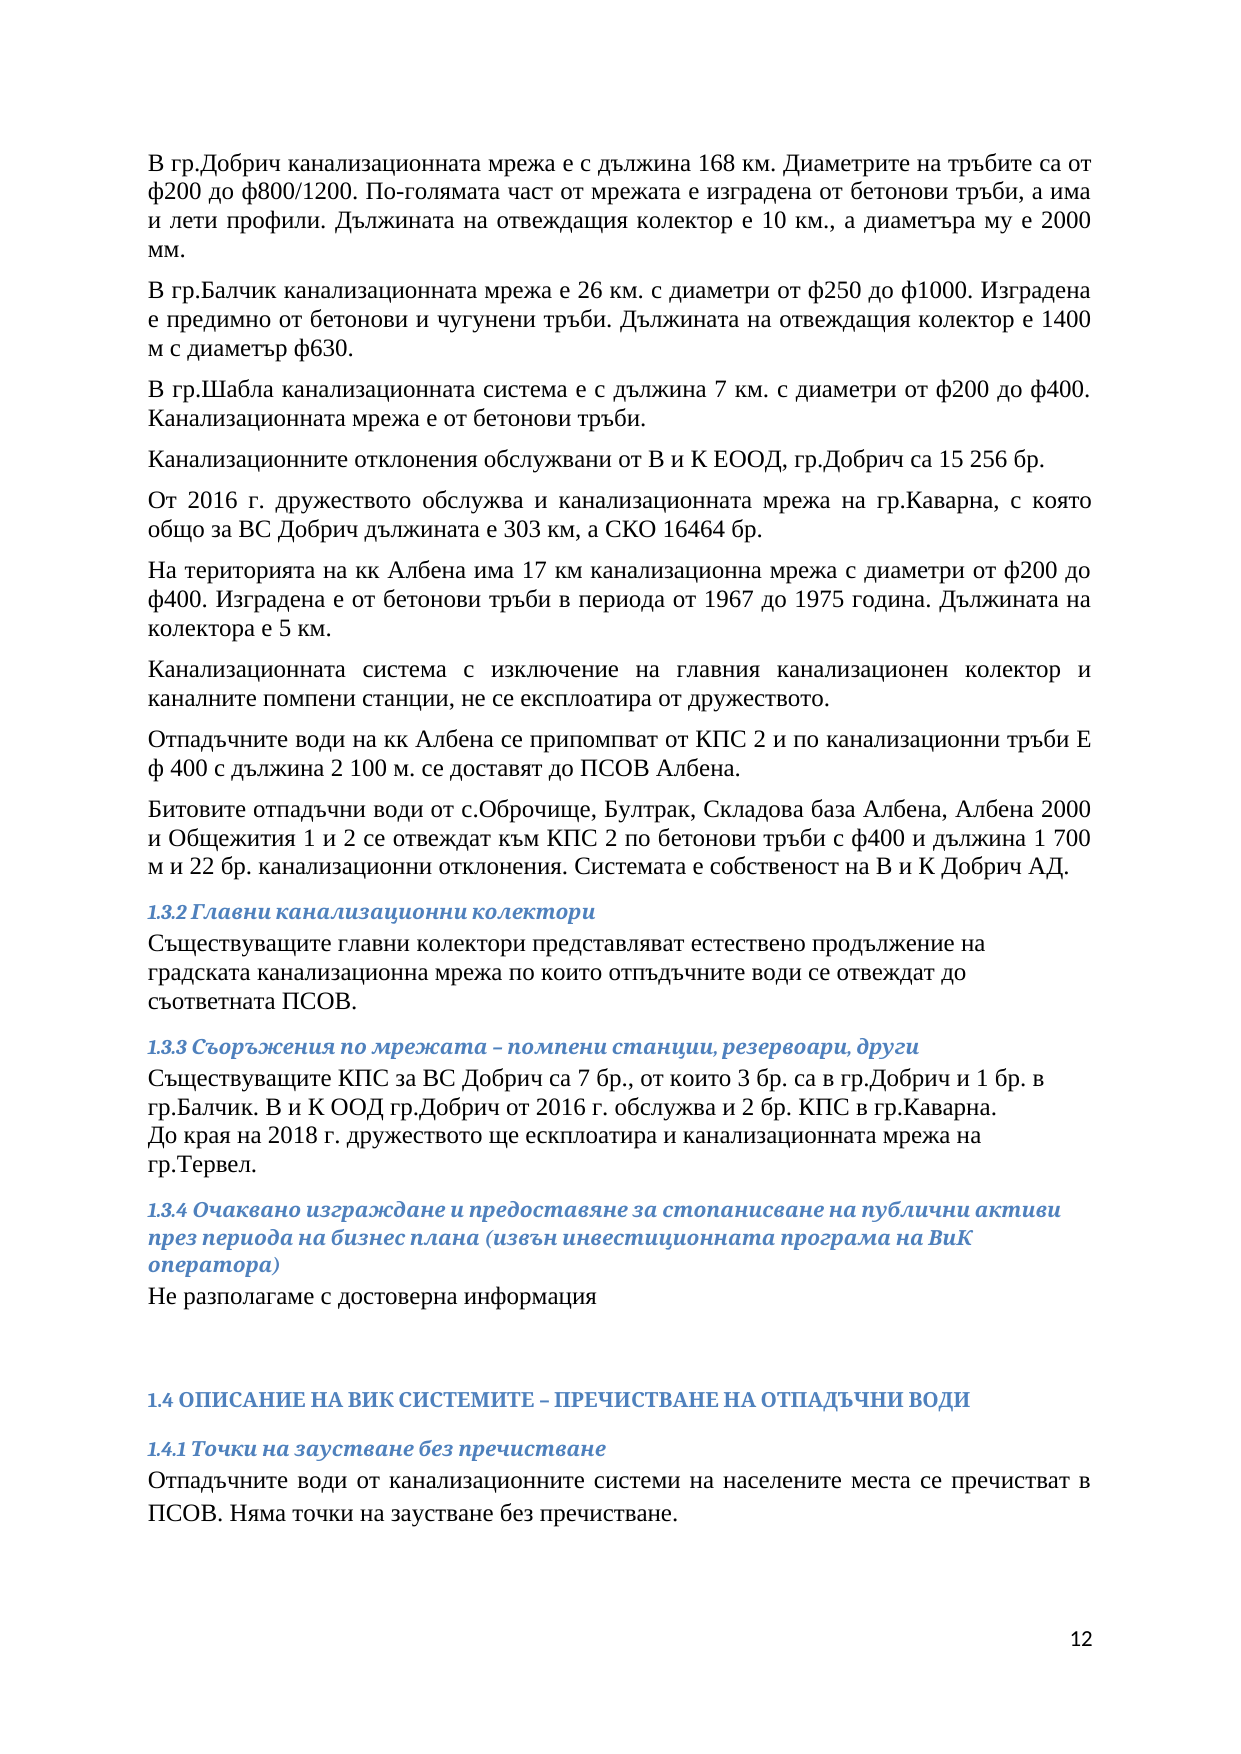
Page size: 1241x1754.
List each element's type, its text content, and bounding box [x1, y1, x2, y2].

text От 2016 г. дружеството обслужва и канализационната мрежа на гр.Каварна, с която общо за ВС Добрич дължината е 303 км, а СКО 16464 бр. [148, 485, 1092, 543]
text Отпадъчните води на кк Албена се припомпват от КПС 2 и по канализационни тръби Е ф 400 с дължина 2 100 м. се доставят до ПСОВ Албена. [148, 724, 1092, 781]
text До края на 2018 г. дружеството ще ескплоатира и канализационната мрежа на гр.Тервел. [148, 1121, 1092, 1178]
text В гр.Шабла канализационната система е с дължина 7 км. с диаметри от ф200 до ф400. Канализационната мрежа е от бетонови тръби. [148, 374, 1092, 431]
text Канализационната система с изключение на главния канализационен колектор и каналните помпени станции, не се експлоатира от дружеството. [148, 654, 1092, 711]
text Съществуващите КПС за ВС Добрич са 7 бр., от които 3 бр. са в гр.Добрич и 1 бр. в гр.Балчик. В и К ООД гр.Добрич от 2016 г. обслужва и 2 бр. КПС в гр.Каварна. [148, 1063, 1092, 1121]
subtitle 1.3.3 Съоръжения по мрежата – помпени станции, резервоари, други [148, 1036, 1092, 1059]
text Канализационните отклонения обслужвани от В и К ЕООД, гр.Добрич са 15 256 бр. [148, 444, 1092, 473]
subtitle 1.3.4 Очаквано изграждане и предоставяне за стопанисване на публични активи през периода на бизнес плана (извън инвестиционната програма на ВиК оператора) [148, 1199, 1092, 1278]
text В гр.Балчик канализационната мрежа е 26 км. с диаметри от ф250 до ф1000. Изградена е предимно от бетонови и чугунени тръби. Дължината на отвеждащия колектор е 1400 м с диаметър ф630. [148, 275, 1092, 361]
text Не разполагаме с достоверна информация [148, 1281, 1092, 1310]
text Битовите отпадъчни води от с.Оброчище, Бултрак, Складова база Албена, Албена 2000 и Общежития 1 и 2 се отвеждат към КПС 2 по бетонови тръби с ф400 и дължина 1 700 м и 22 бр. канализационни отклонения. Системата е собственост на В и К Добрич АД. [148, 794, 1092, 880]
text В гр.Добрич канализационната мрежа е с дължина 168 км. Диаметрите на тръбите са от ф200 до ф800/1200. По-голямата част от мрежата е изградена от бетонови тръби, а има и лети профили. Дължината на отвеждащия колектор е 10 км., а диаметъра му е 2000 мм. [148, 148, 1092, 263]
subtitle 1.4 ОПИСАНИЕ НА ВИК СИСТЕМИТЕ – ПРЕЧИСТВАНЕ НА ОТПАДЪЧНИ ВОДИ [148, 1389, 1092, 1413]
text Съществуващите главни колектори представляват естествено продължение на градската канализационна мрежа по които отпъдъчните води се отвеждат до съответната ПСОВ. [148, 928, 1092, 1015]
text Отпадъчните води от канализационните системи на населените места се пречистват в ПСОВ. Няма точки на заустване без пречистване. [148, 1465, 1092, 1527]
subtitle 1.3.2 Главни канализационни колектори [148, 901, 1092, 925]
subtitle 1.4.1 Точки на заустване без пречистване [148, 1437, 1092, 1461]
text На територията на кк Албена има 17 км канализационна мрежа с диаметри от ф200 до ф400. Изградена е от бетонови тръби в периода от 1967 до 1975 година. Дължината на колектора е 5 км. [148, 555, 1092, 641]
